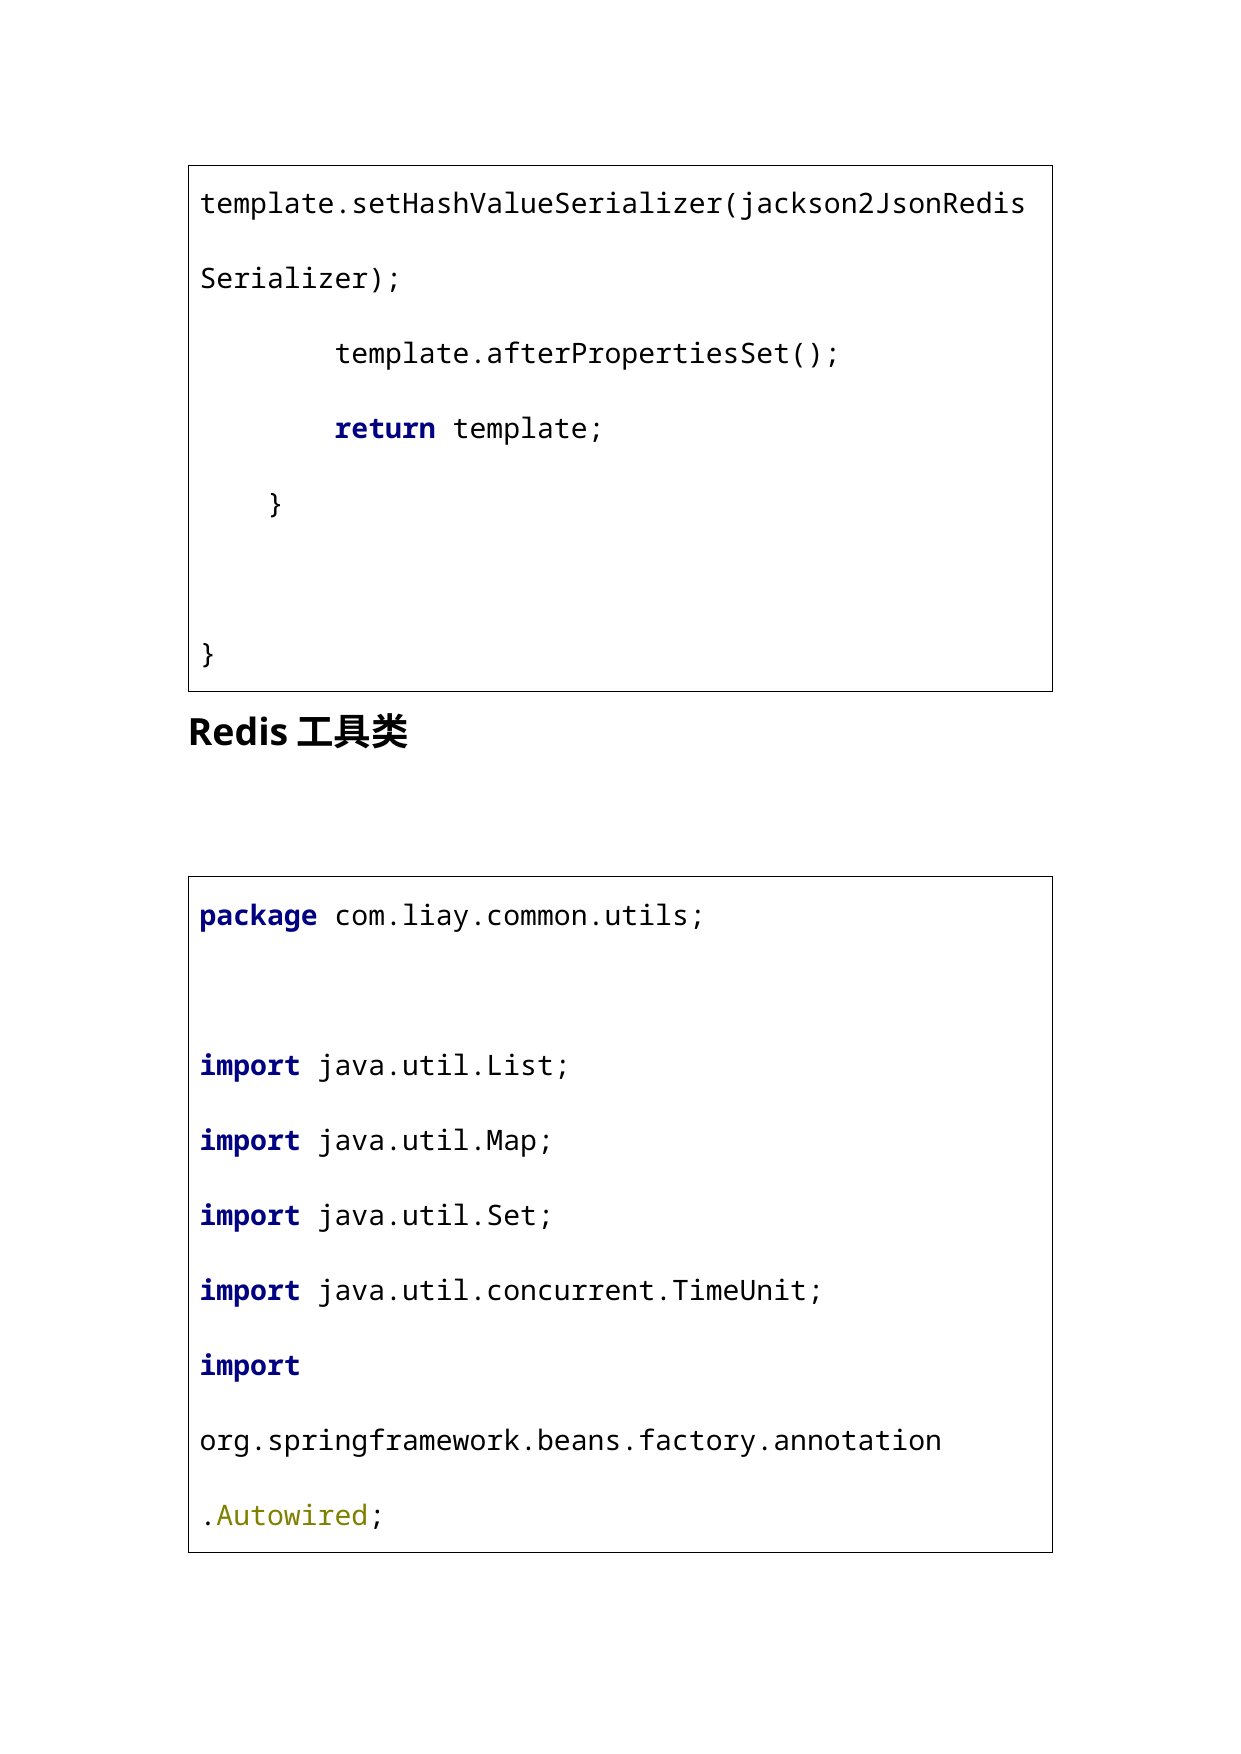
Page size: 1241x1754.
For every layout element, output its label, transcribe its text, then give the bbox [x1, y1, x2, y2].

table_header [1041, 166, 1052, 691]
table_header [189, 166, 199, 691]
subtitle Redis工具类 [187, 692, 1053, 767]
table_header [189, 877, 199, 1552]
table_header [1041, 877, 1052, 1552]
